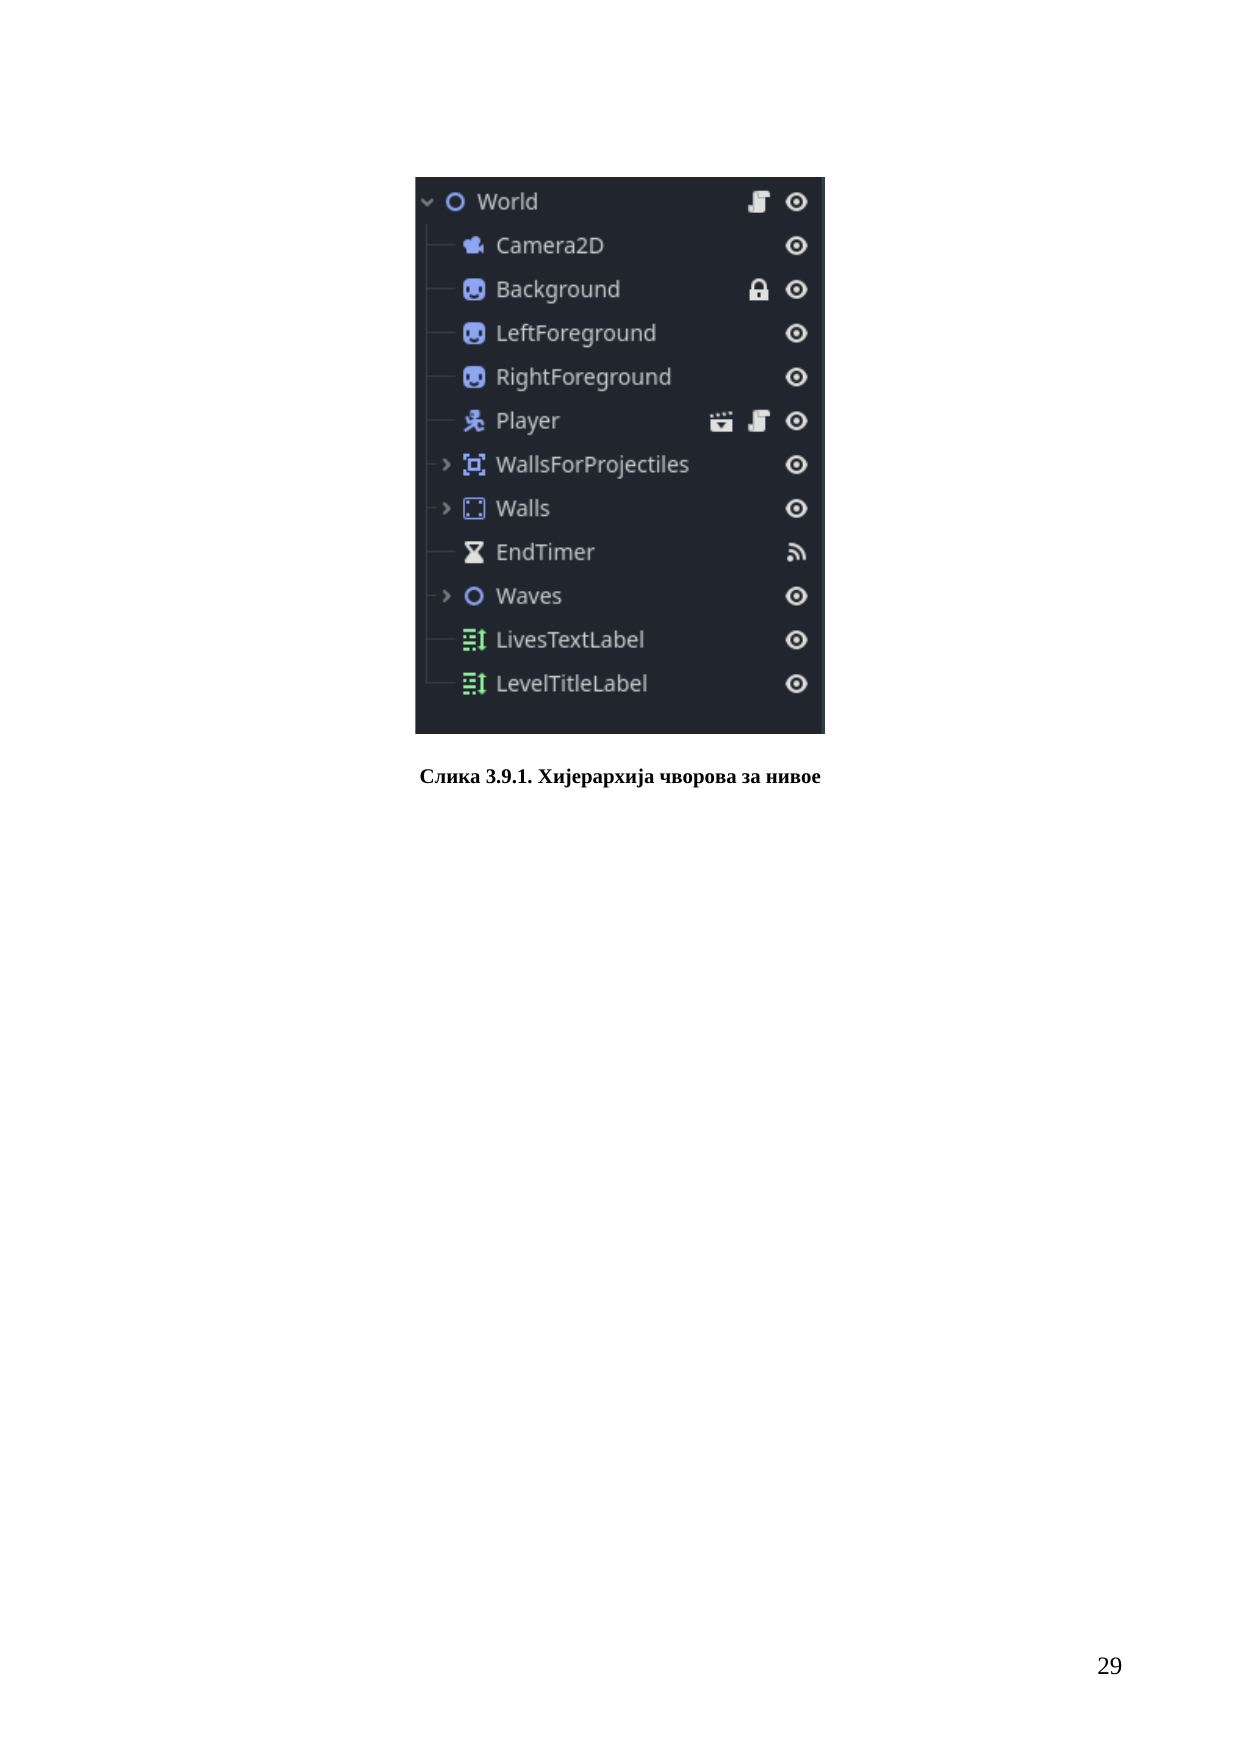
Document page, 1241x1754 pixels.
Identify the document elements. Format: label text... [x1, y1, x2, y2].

text Слика 3.9.1. Хијерархија чворова за нивое [118, 764, 1122, 788]
